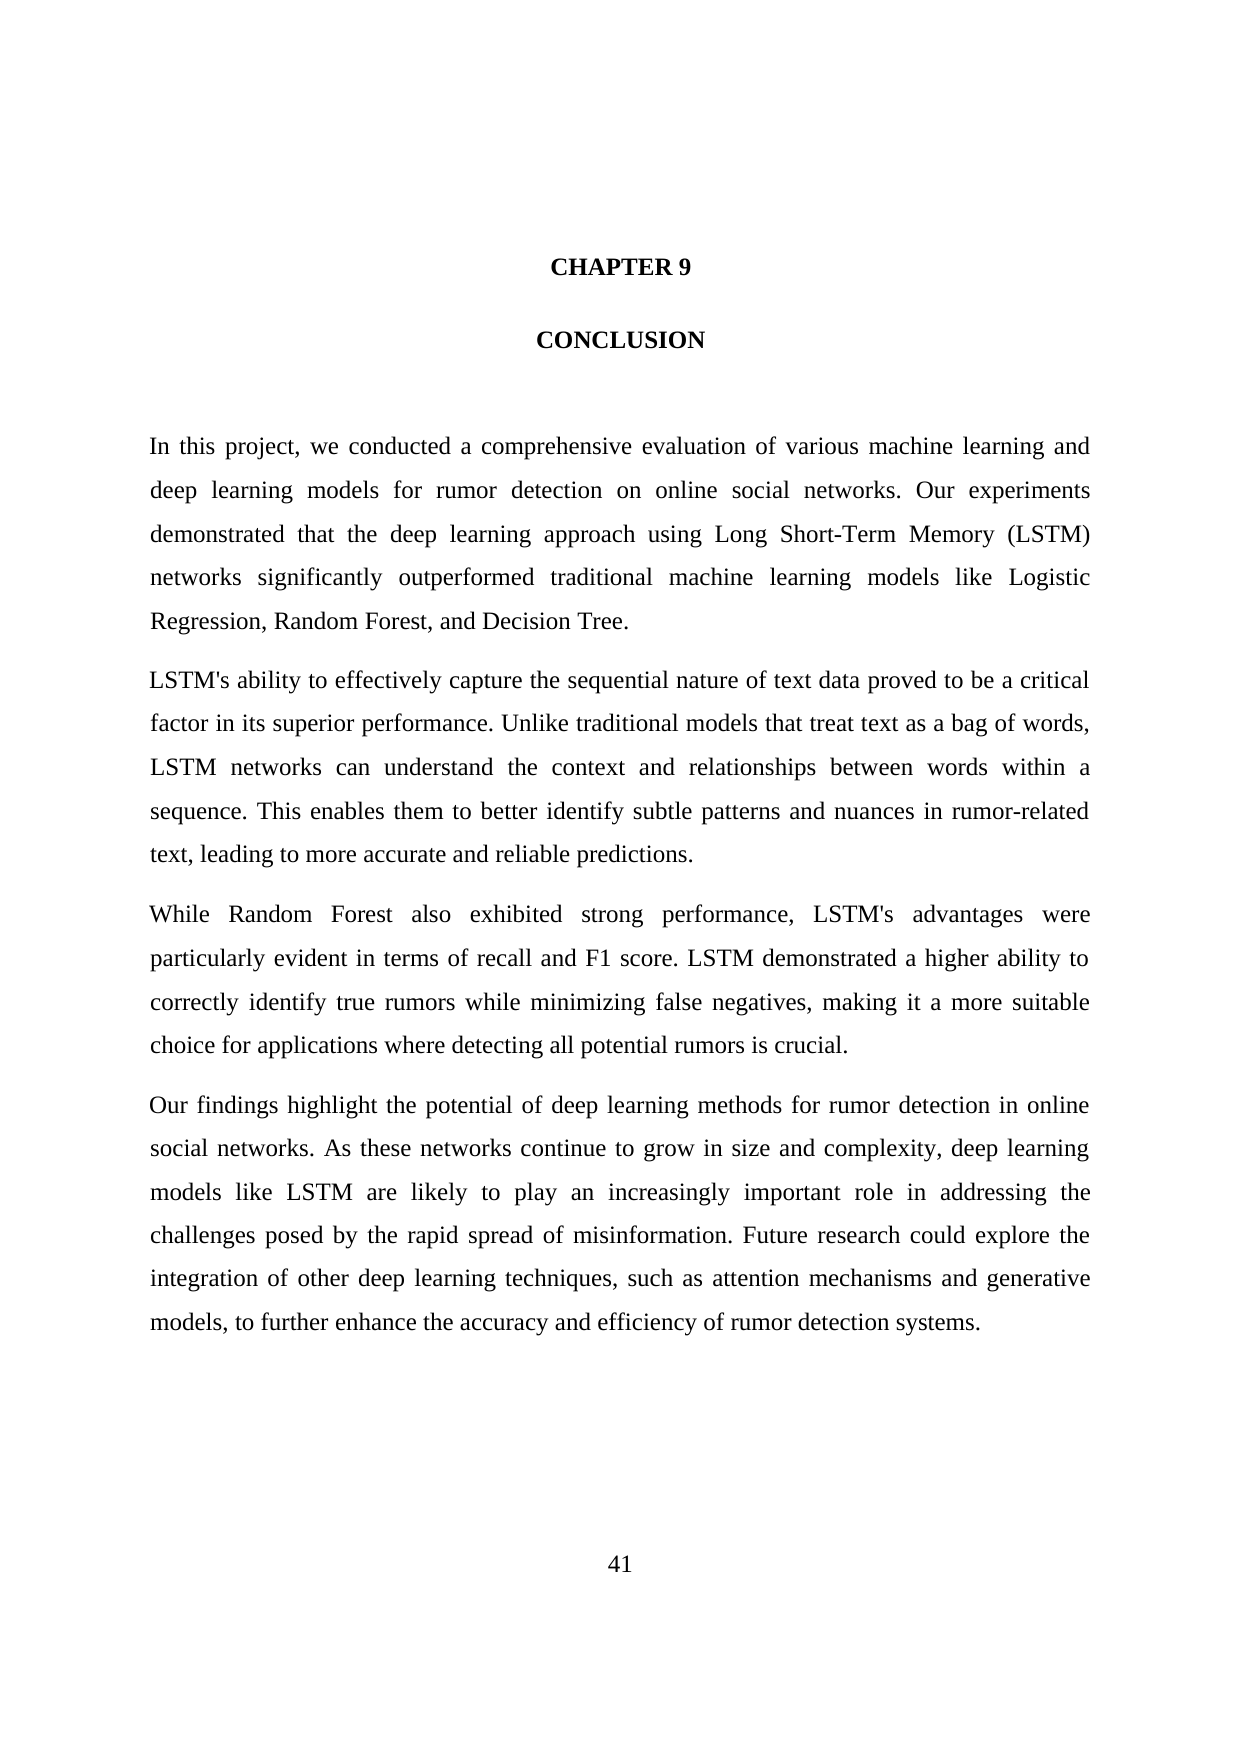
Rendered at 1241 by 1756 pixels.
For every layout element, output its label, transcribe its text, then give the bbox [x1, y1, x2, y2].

text LSTM's ability to effectively capture the sequential nature of text data proved to be a critical factor in its superior performance. Unlike traditional models that treat text as a bag of words, LSTM networks can understand the context and relationships between words within a sequence. This enables them to better identify subtle patterns and nuances in rumor-related text, leading to more accurate and reliable predictions. [149, 665, 1091, 868]
subtitle CONCLUSION [535, 325, 706, 354]
subtitle CHAPTER 9 [218, 252, 1023, 281]
text In this project, we conducted a comprehensive evaluation of various machine learning and deep learning models for rumor detection on online social networks. Our experiments demonstrated that the deep learning approach using Long Short-Term Memory (LSTM) networks significantly outperformed traditional machine learning models like Logistic Regression, Random Forest, and Decision Tree. [149, 431, 1090, 635]
text While Random Forest also exhibited strong performance, LSTM's advantages were particularly evident in terms of recall and F1 score. LSTM demonstrated a higher ability to correctly identify true rumors while minimizing false negatives, making it a more suitable choice for applications where detecting all potential rumors is crucial. [149, 899, 1091, 1059]
text Our findings highlight the potential of deep learning methods for rumor detection in online social networks. As these networks continue to grow in size and complexity, deep learning models like LSTM are likely to play an increasingly important role in addressing the challenges posed by the rapid spread of misinformation. Future research could explore the integration of other deep learning techniques, such as attention mechanisms and generative models, to further enhance the accuracy and efficiency of rumor detection systems. [149, 1090, 1091, 1335]
